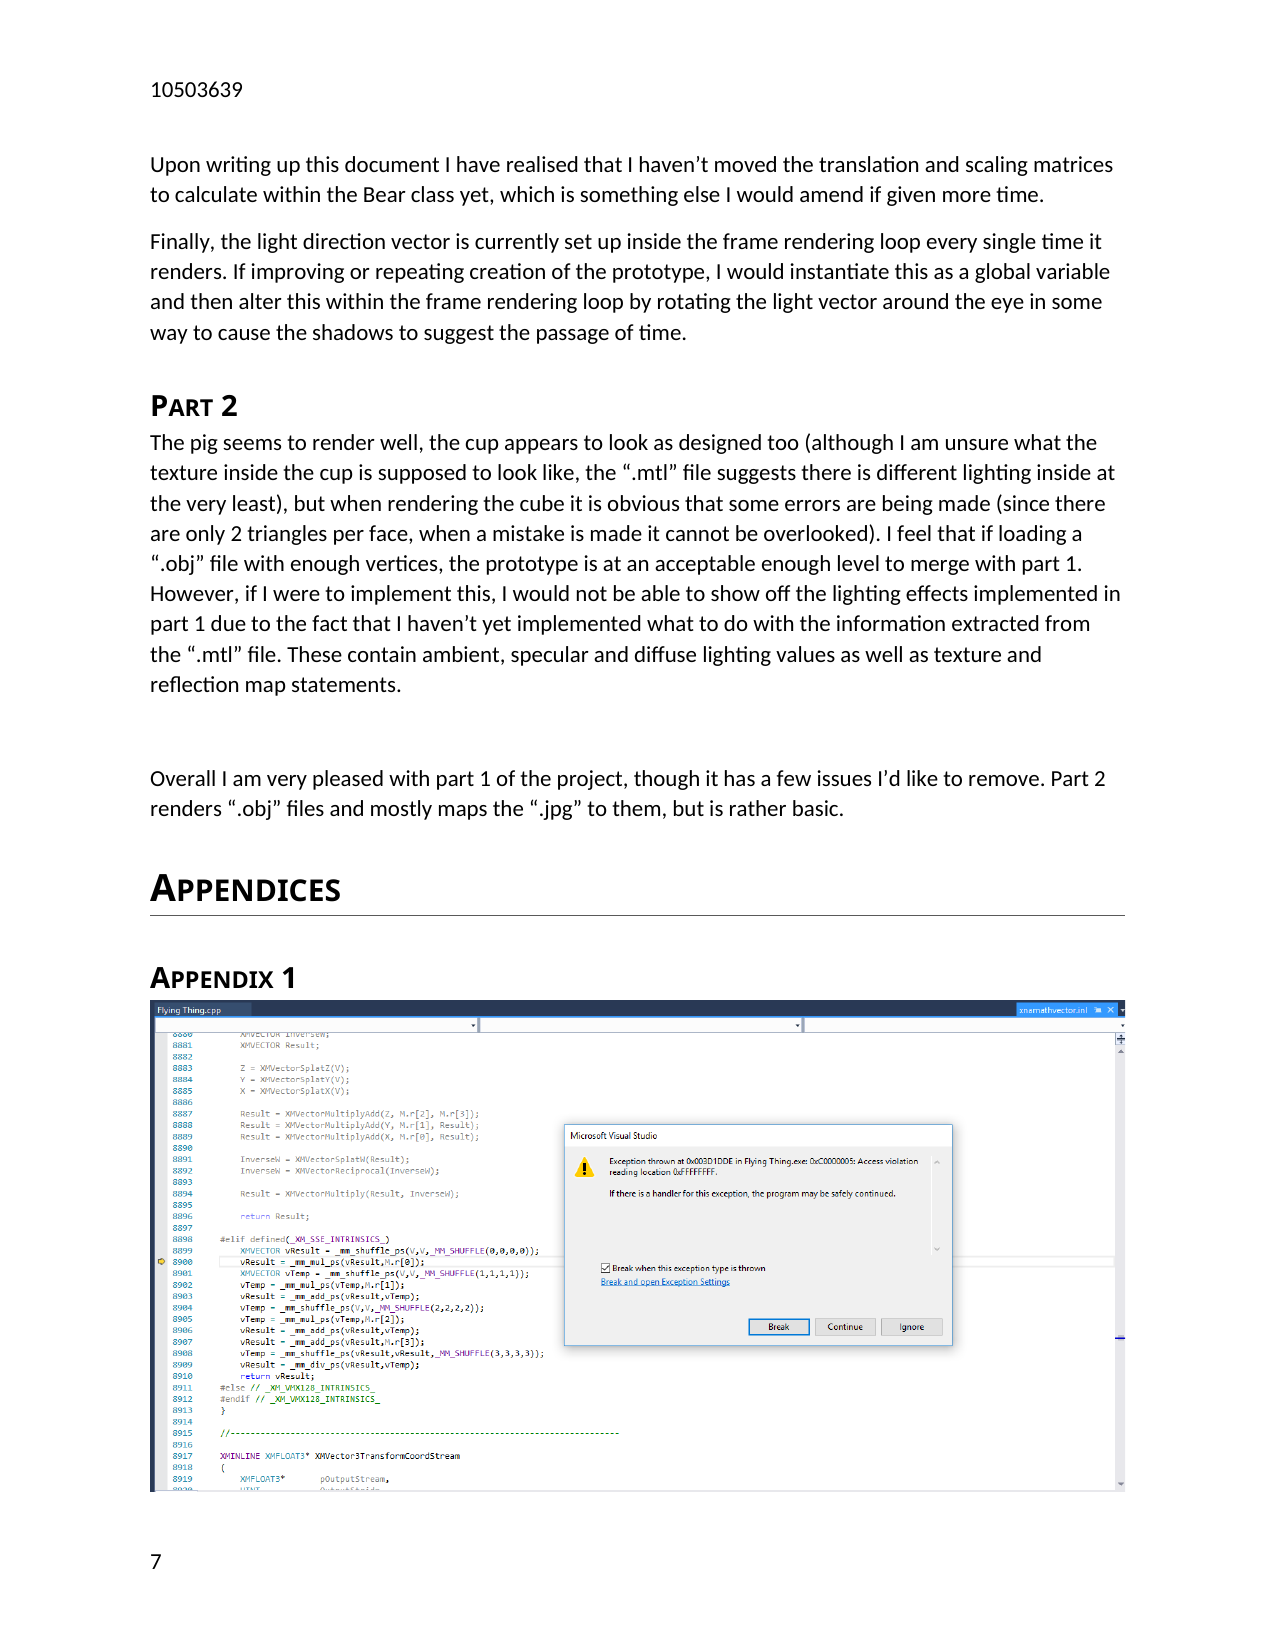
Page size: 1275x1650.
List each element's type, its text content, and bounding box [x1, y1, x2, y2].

picture [150, 1000, 1125, 1492]
subtitle Part 2 [150, 385, 1125, 425]
subtitle Appendices [150, 862, 1125, 915]
subtitle Appendix 1 [150, 957, 1125, 997]
text Upon writing up this document I have realised that I haven’t moved the translation and scaling matrices to calculate within the Bear class yet, which is something else I would amend if given more time. [150, 150, 1125, 208]
text The pig seems to render well, the cup appears to look as designed too (although I am unsure what the texture inside the cup is supposed to look like, the “.mtl” file suggests there is different lighting inside at the very least), but when rendering the cube it is obvious that some errors are being made (since there are only 2 triangles per face, when a mistake is made it cannot be overlooked). I feel that if loading a “.obj” file with enough vertices, the prototype is at an acceptable enough level to merge with part 1. However, if I were to implement this, I would not be able to show off the lighting effects implemented in part 1 due to the fact that I haven’t yet implemented what to do with the information extracted from the “.mtl” file. These contain ambient, specular and diffuse lighting values as well as texture and reflection map statements. [150, 428, 1125, 698]
text Finally, the light direction vector is currently set up inside the frame rendering loop every single time it renders. If improving or repeating creation of the prototype, I would instantiate this as a global variable and then alter this within the frame rendering loop by rotating the light vector around the eye in some way to cause the shadows to suggest the passage of time. [150, 227, 1125, 346]
text Overall I am very pleased with part 1 of the project, though it has a few issues I’d like to remove. Part 2 renders “.obj” files and mostly maps the “.jpg” to them, but is rather basic. [150, 764, 1125, 822]
